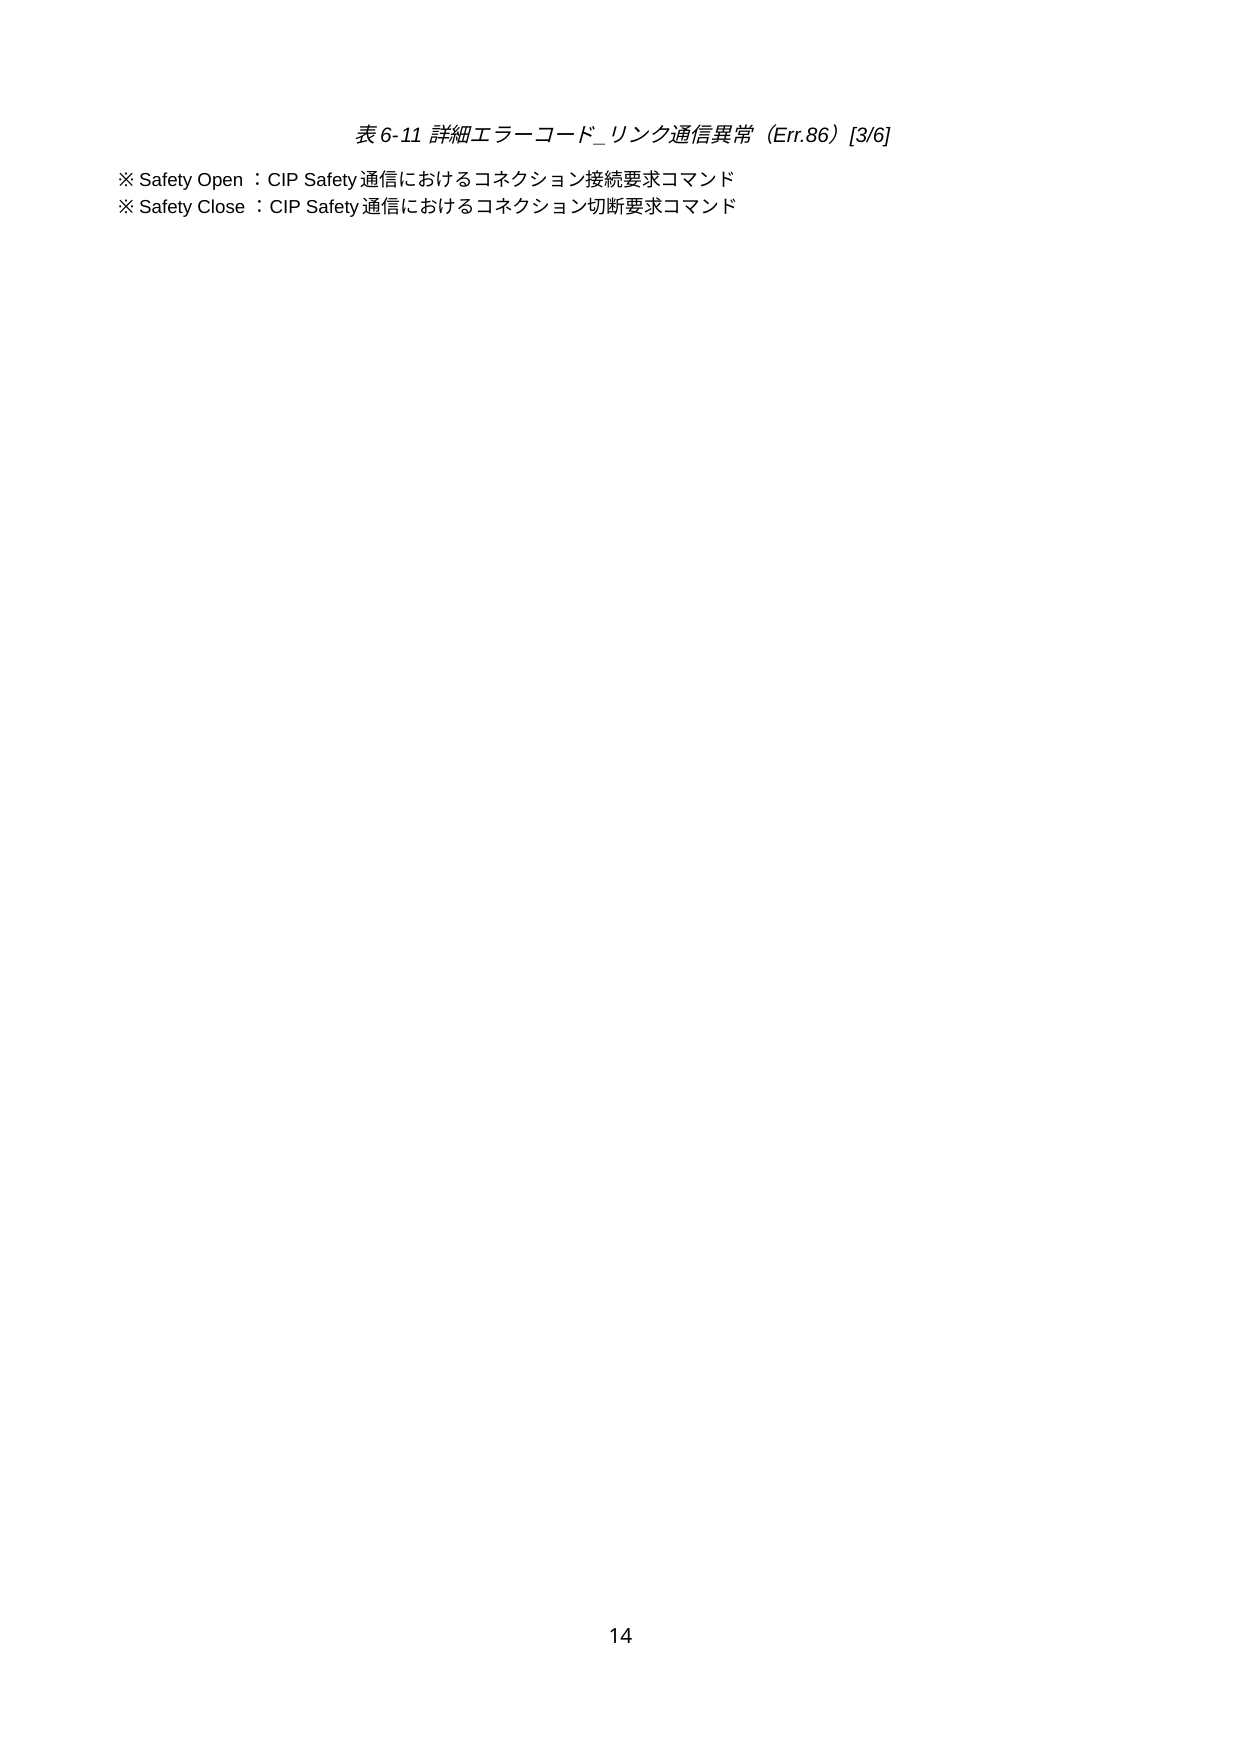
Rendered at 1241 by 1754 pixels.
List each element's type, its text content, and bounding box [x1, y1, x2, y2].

text ※ Safety Open ：CIP Safety通信におけるコネクション接続要求コマンド [118, 165, 1122, 192]
text ※ Safety Close ：CIP Safety通信におけるコネクション切断要求コマンド [118, 192, 1122, 219]
